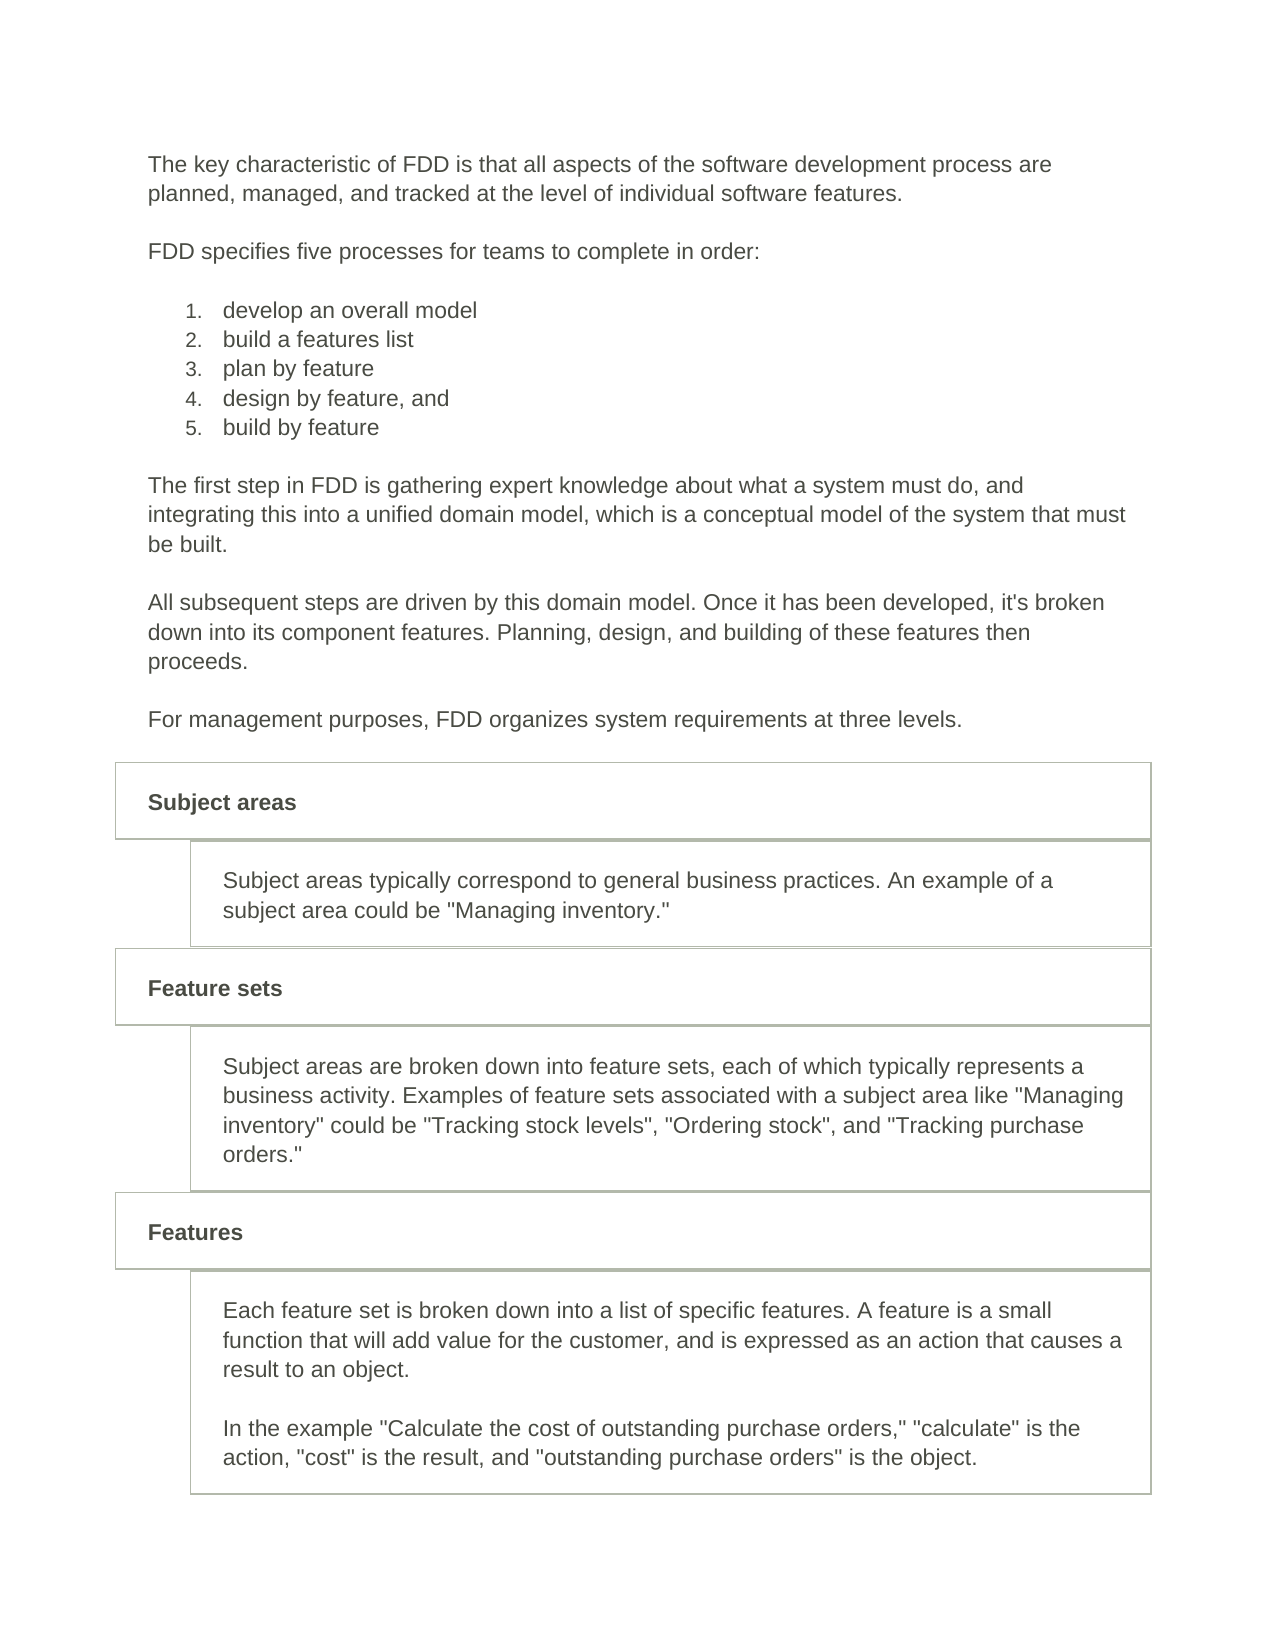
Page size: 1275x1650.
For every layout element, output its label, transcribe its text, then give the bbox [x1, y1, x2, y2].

list build by feature [185, 411, 1127, 440]
text FDD specifies five processes for teams to complete in order: [148, 235, 1127, 264]
text For management purposes, FDD organizes system requirements at three levels. [148, 703, 1127, 733]
list develop an overall model [185, 294, 1127, 323]
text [191, 1272, 1150, 1493]
text Subject areas typically correspond to general business practices. An example of a subject area could be "Managing inventory." [191, 842, 1150, 946]
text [148, 148, 1127, 206]
text Feature sets [116, 949, 1150, 1024]
list design by feature, and [185, 382, 1127, 411]
text Features [116, 1193, 1150, 1268]
list build a features list [185, 323, 1127, 352]
text Subject areas [116, 763, 1150, 838]
text The first step in FDD is gathering expert knowledge about what a system must do, and integrating this into a unified domain model, which is a conceptual model of the system that must be built. All subsequent steps are driven by this domain model. Once it has been developed, it's broken down into its component features. Planning, design, and building of these features then proceeds. [148, 469, 1127, 674]
text Subject areas are broken down into feature sets, each of which typically represents a business activity. Examples of feature sets associated with a subject area like "Managing inventory" could be "Tracking stock levels", "Ordering stock", and "Tracking purchase orders." [191, 1027, 1150, 1190]
list plan by feature [185, 352, 1127, 382]
